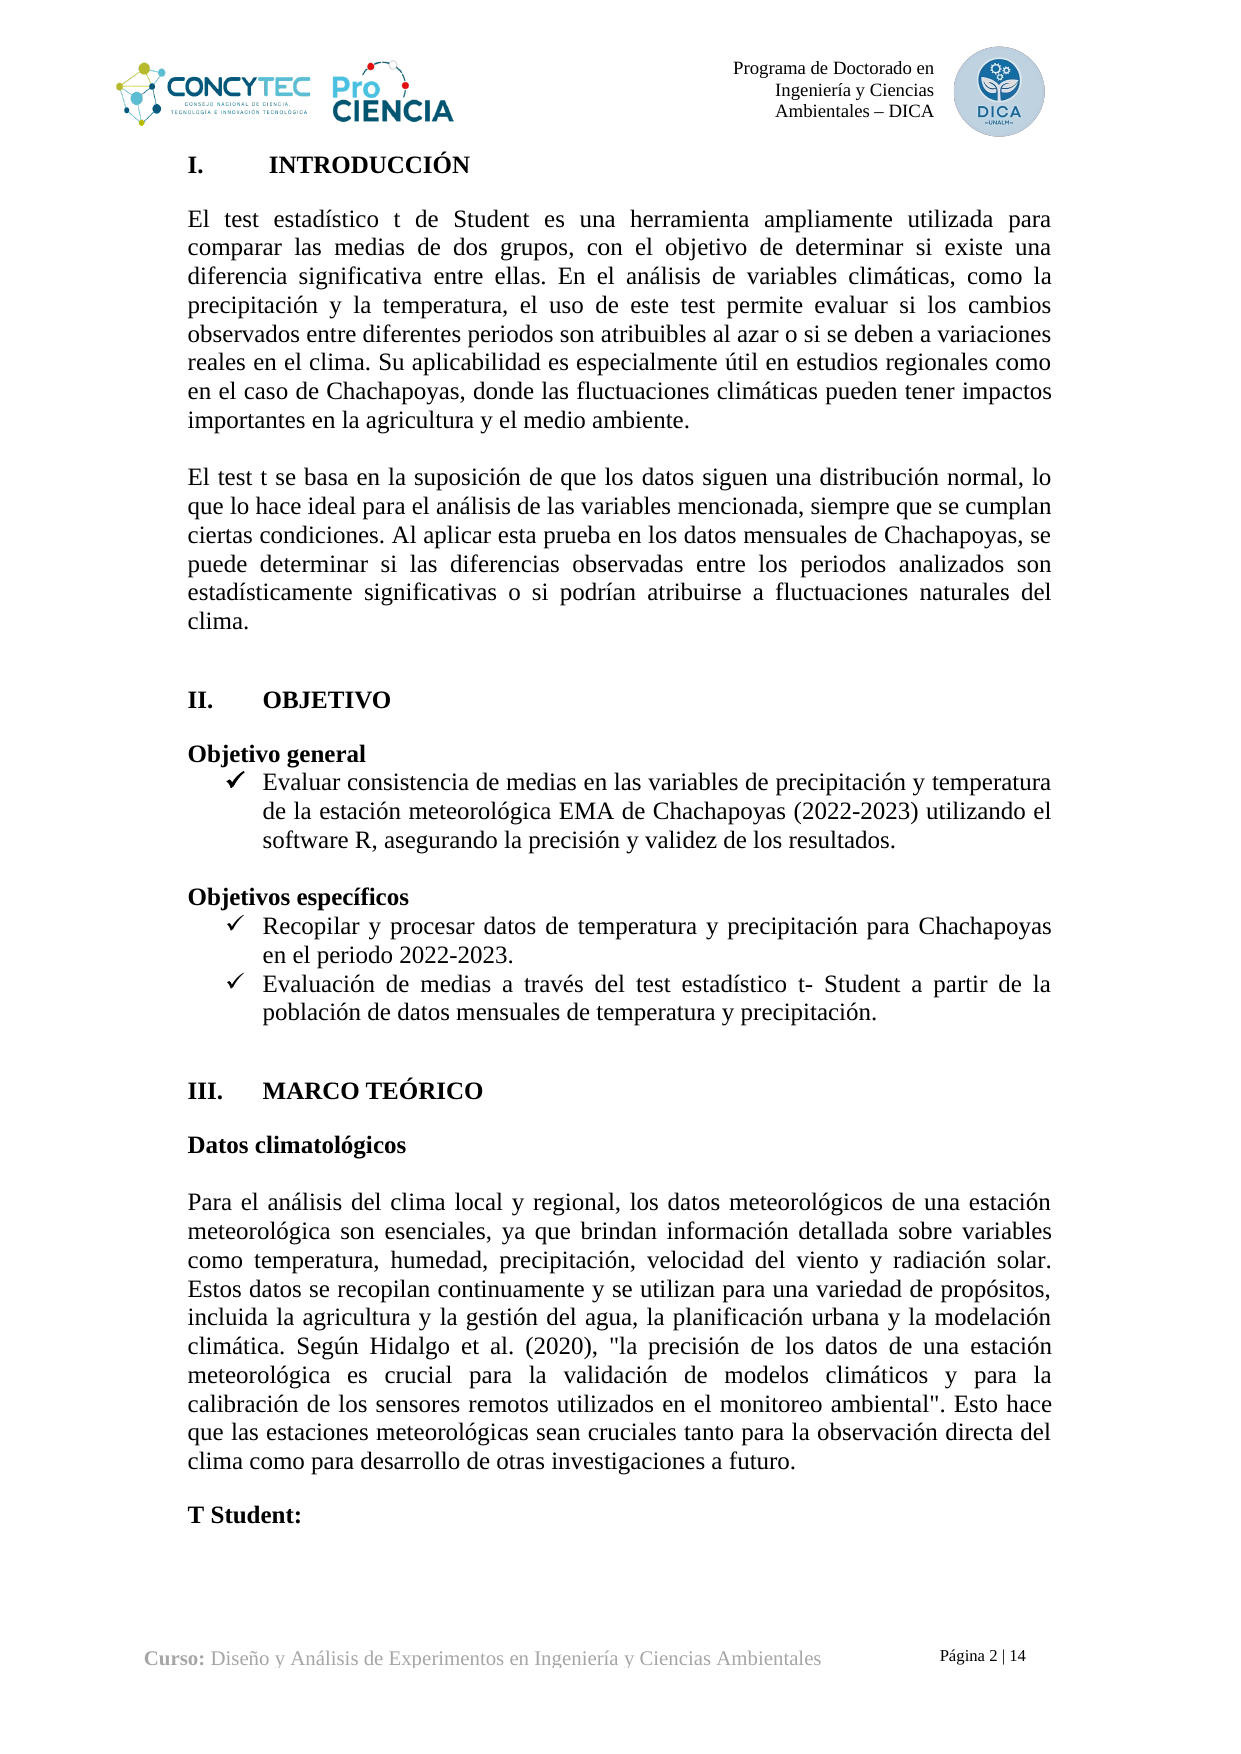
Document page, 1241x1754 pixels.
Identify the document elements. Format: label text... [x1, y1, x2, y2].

subtitle MARCO TEÓRICO [187, 1076, 1053, 1105]
picture [326, 56, 459, 130]
subtitle OBJETIVO [187, 685, 1053, 714]
text Para el análisis del clima local y regional, los datos meteorológicos de una estación meteorológica son esenciales, ya que brindan información detallada sobre variables como temperatura, humedad, precipitación, velocidad del viento y radiación solar. Estos datos se recopilan continuamente y se utilizan para una variedad de propósitos, incluida la agricultura y la gestión del agua, la planificación urbana y la modelación climática. Según Hidalgo et al. (2020), "la precisión de los datos de una estación meteorológica es crucial para la validación de modelos climáticos y para la calibración de los sensores remotos utilizados en el monitoreo ambiental". Esto hace que las estaciones meteorológicas sean cruciales tanto para la observación directa del clima como para desarrollo de otras investigaciones a futuro. [187, 1187, 1053, 1475]
text T Student: [187, 1500, 1053, 1529]
text Datos climatológicos [187, 1130, 1053, 1159]
list Evaluación de medias a través del test estadístico t- Student a partir de la población de datos mensuales de temperatura y precipitación. [225, 969, 1053, 1026]
text El test t se basa en la suposición de que los datos siguen una distribución normal, lo que lo hace ideal para el análisis de las variables mencionada, siempre que se cumplan ciertas condiciones. Al aplicar esta prueba en los datos mensuales de Chachapoyas, se puede determinar si las diferencias observadas entre los periodos analizados son estadísticamente significativas o si podrían atribuirse a fluctuaciones naturales del clima. [187, 462, 1053, 635]
list Evaluar consistencia de medias en las variables de precipitación y temperatura de la estación meteorológica EMA de Chachapoyas (2022-2023) utilizando el software R, asegurando la precisión y validez de los resultados. [225, 767, 1053, 854]
list Recopilar y procesar datos de temperatura y precipitación para Chachapoyas en el periodo 2022-2023. [225, 911, 1053, 969]
subtitle INTRODUCCIÓN [187, 150, 1053, 179]
text Objetivos específicos [187, 882, 1053, 911]
text El test estadístico t de Student es una herramienta ampliamente utilizada para comparar las medias de dos grupos, con el objetivo de determinar si existe una diferencia significativa entre ellas. En el análisis de variables climáticas, como la precipitación y la temperatura, el uso de este test permite evaluar si los cambios observados entre diferentes periodos son atribuibles al azar o si se deben a variaciones reales en el clima. Su aplicabilidad es especialmente útil en estudios regionales como en el caso de Chachapoyas, donde las fluctuaciones climáticas pueden tener impactos importantes en la agricultura y el medio ambiente. [187, 204, 1053, 434]
text Objetivo general [187, 739, 1053, 767]
picture [110, 56, 316, 132]
picture [953, 45, 1046, 138]
